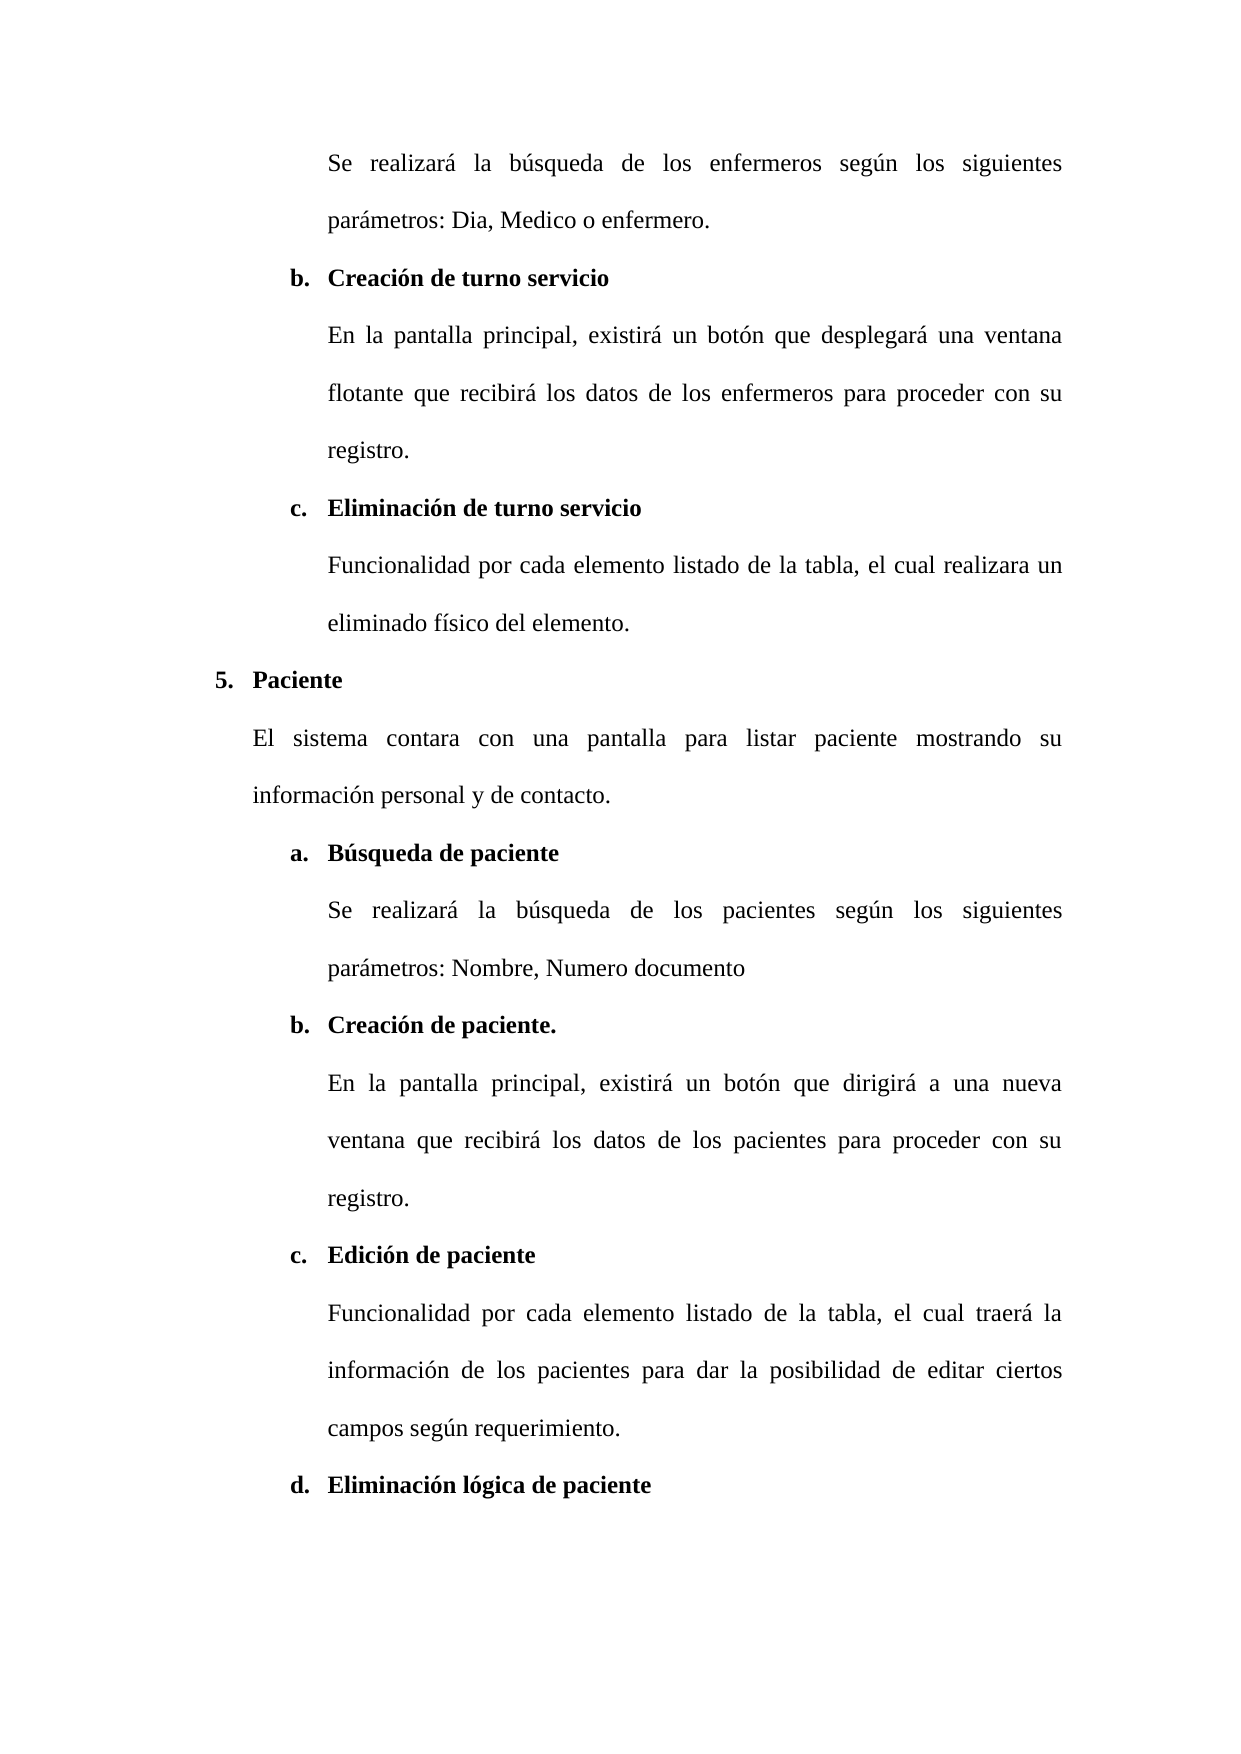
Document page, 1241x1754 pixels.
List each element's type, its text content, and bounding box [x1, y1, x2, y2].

list Creación de turno servicio [290, 263, 1063, 291]
list Eliminación de turno servicio [290, 493, 1063, 521]
list En la pantalla principal, existirá un botón que desplegará una ventana flotante que recibirá los datos de los enfermeros para proceder con su registro. [327, 320, 1063, 464]
list Funcionalidad por cada elemento listado de la tabla, el cual realizara un eliminado físico del elemento. [327, 550, 1063, 636]
list Búsqueda de paciente [290, 838, 1063, 866]
list El sistema contara con una pantalla para listar paciente mostrando su información personal y de contacto. [252, 723, 1063, 809]
list Creación de paciente. [290, 1010, 1063, 1039]
list Eliminación lógica de paciente [290, 1470, 1063, 1499]
list Se realizará la búsqueda de los enfermeros según los siguientes parámetros: Dia, Medico o enfermero. [327, 148, 1063, 234]
list Edición de paciente [290, 1240, 1063, 1269]
list Paciente [215, 665, 1063, 694]
list Se realizará la búsqueda de los pacientes según los siguientes parámetros: Nombre, Numero documento [327, 895, 1063, 981]
list Funcionalidad por cada elemento listado de la tabla, el cual traerá la información de los pacientes para dar la posibilidad de editar ciertos campos según requerimiento. [327, 1298, 1063, 1441]
list En la pantalla principal, existirá un botón que dirigirá a una nueva ventana que recibirá los datos de los pacientes para proceder con su registro. [327, 1068, 1063, 1211]
